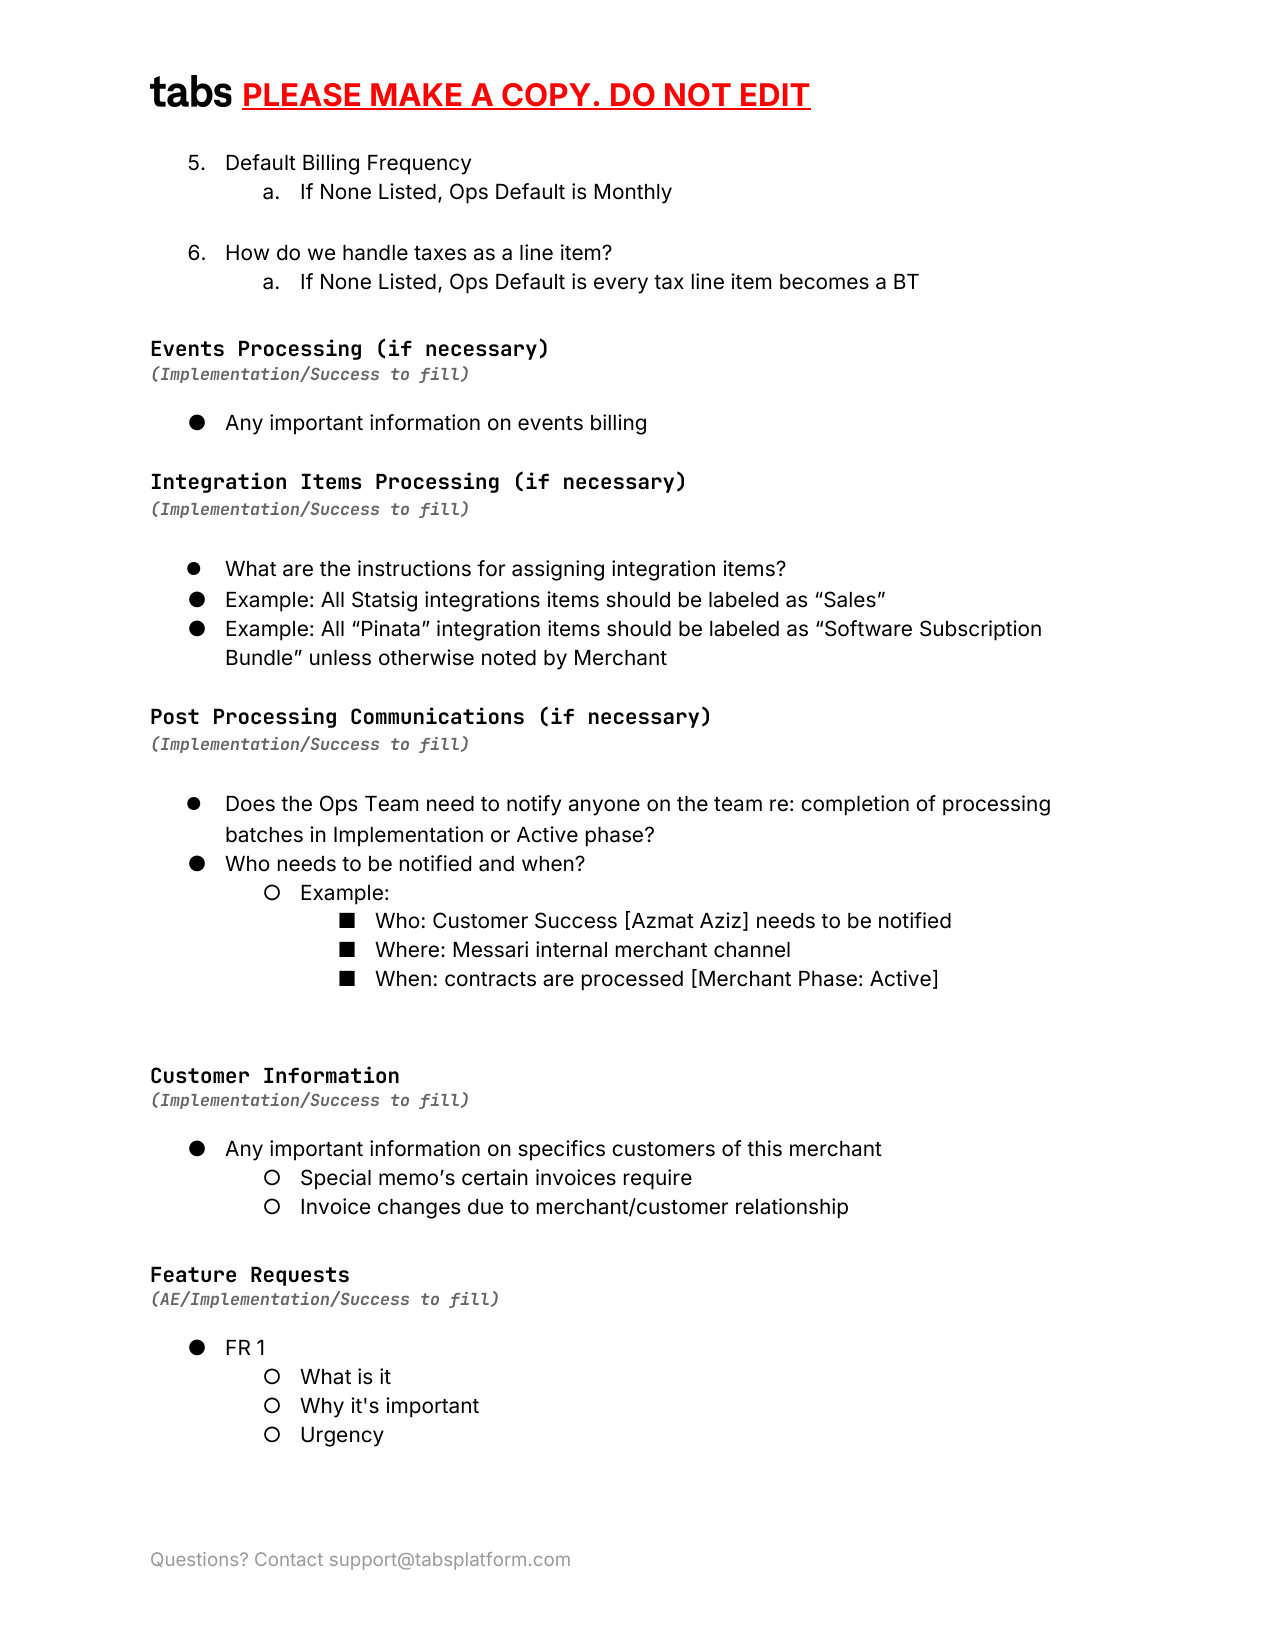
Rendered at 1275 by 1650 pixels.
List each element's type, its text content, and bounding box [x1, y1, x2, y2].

list FR 1 [187, 1335, 1125, 1361]
subtitle Customer Information (Implementation/Success to fill) [150, 1062, 1125, 1111]
list Why it's important [262, 1393, 1125, 1418]
list Any important information on events billing [187, 410, 1125, 435]
list How do we handle taxes as a line item? [187, 240, 1125, 265]
subtitle Feature Requests (AE/Implementation/Success to fill) [150, 1261, 1125, 1310]
list Any important information on specifics customers of this merchant [187, 1136, 1125, 1162]
list If None Listed, Ops Default is every tax line item becomes a BT [262, 269, 1125, 294]
list When: contracts are processed [Merchant Phase: Active] [337, 967, 1125, 992]
list Default Billing Frequency [187, 150, 1125, 175]
list What is it [262, 1364, 1125, 1389]
list What are the instructions for assigning integration items? [187, 556, 1125, 583]
list If None Listed, Ops Default is Monthly [262, 179, 1125, 236]
list Example: All “Pinata” integration items should be labeled as “Software Subscription Bundle” unless otherwise noted by Merchant [187, 616, 1125, 670]
list Invoice changes due to merchant/customer relationship [262, 1194, 1125, 1219]
list Urgency [262, 1422, 1125, 1447]
text Integration Items Processing (if necessary) (Implementation/Success to fill) [150, 439, 1125, 521]
list Where: Messari internal merchant channel [337, 938, 1125, 963]
subtitle Events Processing (if necessary) (Implementation/Success to fill) [150, 335, 1125, 385]
list Who: Customer Success [Azmat Aziz] needs to be notified [337, 909, 1125, 934]
list Does the Ops Team need to notify anyone on the team re: completion of processing batches in Implementation or Active phase? [187, 791, 1125, 847]
list Special memo’s certain invoices require [262, 1165, 1125, 1191]
list Example: [262, 880, 1125, 905]
picture [150, 75, 232, 107]
list Example: All Statsig integrations items should be labeled as “Sales” [187, 587, 1125, 612]
list Who needs to be notified and when? [187, 851, 1125, 876]
text Post Processing Communications (if necessary) (Implementation/Success to fill) [150, 703, 1125, 756]
